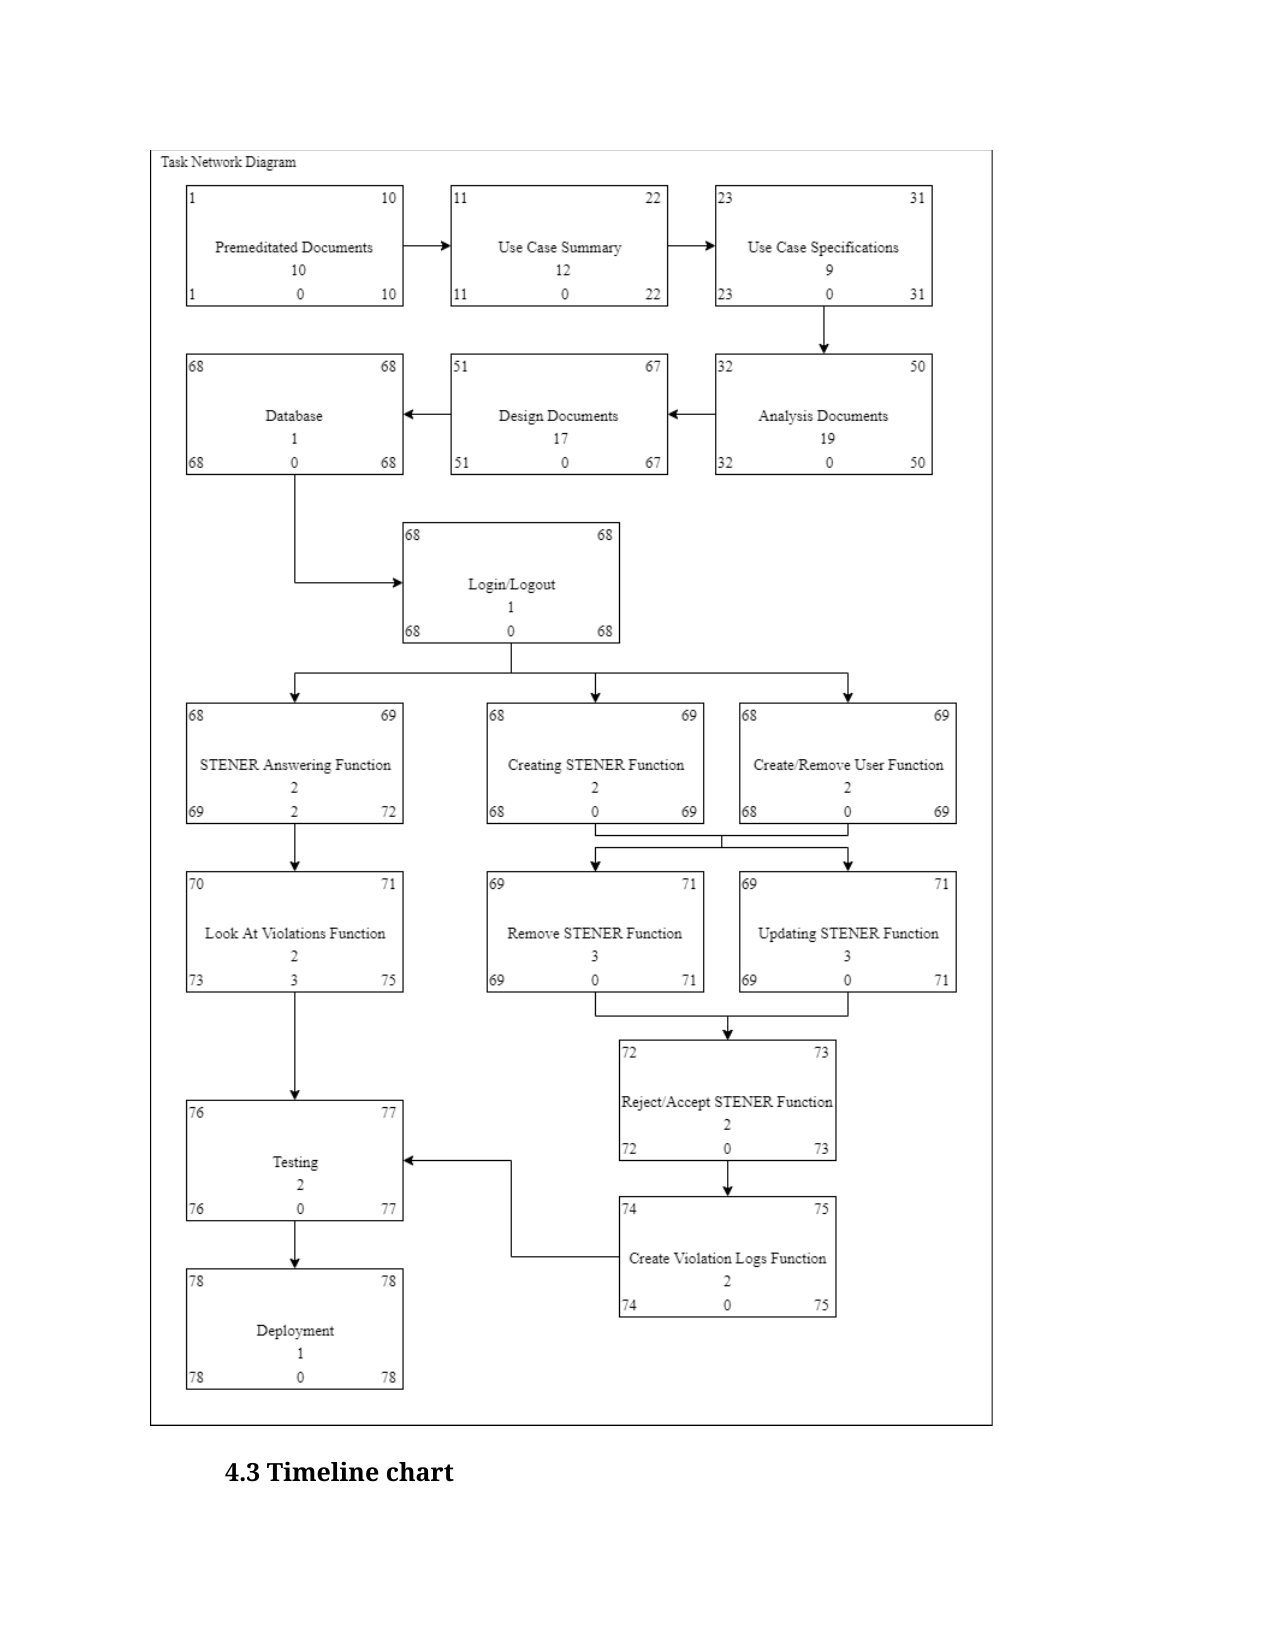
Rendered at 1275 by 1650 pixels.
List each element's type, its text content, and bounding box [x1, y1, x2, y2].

picture [150, 150, 993, 1426]
text 4.3 Timeline chart [225, 1454, 1125, 1488]
